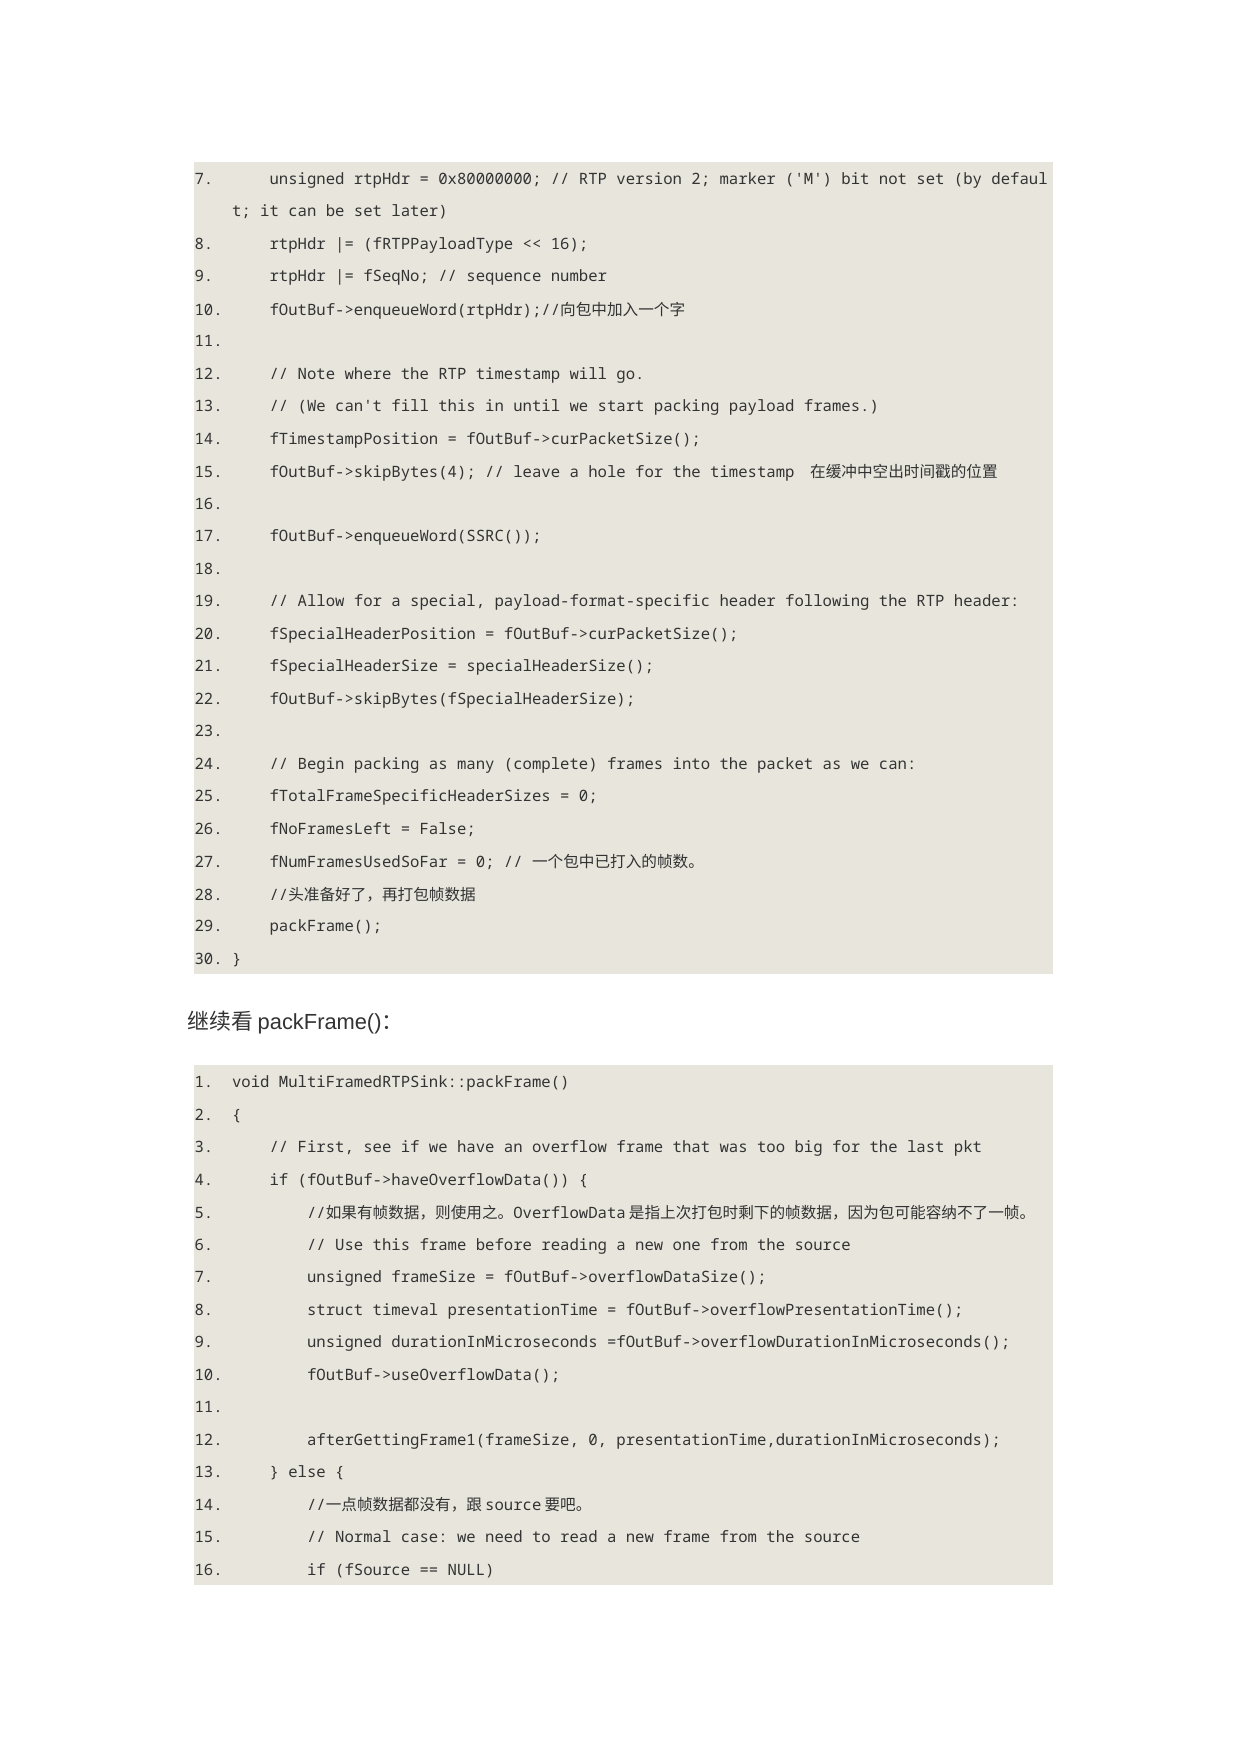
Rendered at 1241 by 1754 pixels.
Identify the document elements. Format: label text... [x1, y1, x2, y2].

list fOutBuf->skipBytes(4); // leave a hole for the timestamp 在缓冲中空出时间戳的位置 [194, 454, 1053, 487]
list //头准备好了，再打包帧数据 [194, 877, 1053, 909]
text 继续看packFrame()： [187, 1004, 1053, 1036]
list // Normal case: we need to read a new frame from the source [194, 1520, 1053, 1553]
list { [194, 1098, 1053, 1130]
list afterGettingFrame1(frameSize, 0, presentationTime,durationInMicroseconds); [194, 1423, 1053, 1455]
list unsigned frameSize = fOutBuf->overflowDataSize(); [194, 1260, 1053, 1293]
list fOutBuf->useOverflowData(); [194, 1358, 1053, 1390]
list //一点帧数据都没有，跟source要吧。 [194, 1488, 1053, 1520]
list fSpecialHeaderSize = specialHeaderSize(); [194, 649, 1053, 682]
list fSpecialHeaderPosition = fOutBuf->curPacketSize(); [194, 617, 1053, 649]
list if (fSource == NULL) [194, 1553, 1053, 1585]
list fTotalFrameSpecificHeaderSizes = 0; [194, 779, 1053, 812]
list packFrame(); [194, 909, 1053, 942]
list fNumFramesUsedSoFar = 0; // 一个包中已打入的帧数。 [194, 844, 1053, 877]
list // Begin packing as many (complete) frames into the packet as we can: [194, 747, 1053, 779]
list if (fOutBuf->haveOverflowData()) { [194, 1163, 1053, 1195]
list rtpHdr |= (fRTPPayloadType << 16); [194, 227, 1053, 259]
list // Note where the RTP timestamp will go. [194, 357, 1053, 389]
list struct timeval presentationTime = fOutBuf->overflowPresentationTime(); [194, 1293, 1053, 1325]
list // Allow for a special, payload-format-specific header following the RTP header: [194, 584, 1053, 617]
list fOutBuf->enqueueWord(rtpHdr);//向包中加入一个字 [194, 292, 1053, 324]
list } [194, 942, 1053, 974]
list // (We can't fill this in until we start packing payload frames.) [194, 389, 1053, 422]
list fOutBuf->skipBytes(fSpecialHeaderSize); [194, 682, 1053, 714]
list void MultiFramedRTPSink::packFrame() [194, 1065, 1053, 1098]
list // First, see if we have an overflow frame that was too big for the last pkt [194, 1130, 1053, 1163]
list rtpHdr |= fSeqNo; // sequence number [194, 259, 1053, 292]
list fOutBuf->enqueueWord(SSRC()); [194, 519, 1053, 552]
list fTimestampPosition = fOutBuf->curPacketSize(); [194, 422, 1053, 454]
list // Use this frame before reading a new one from the source [194, 1228, 1053, 1260]
list } else { [194, 1455, 1053, 1488]
list unsigned rtpHdr = 0x80000000; // RTP version 2; marker ('M') bit not set (by default; it can be set later) [194, 162, 1053, 227]
list fNoFramesLeft = False; [194, 812, 1053, 844]
list //如果有帧数据，则使用之。OverflowData是指上次打包时剩下的帧数据，因为包可能容纳不了一帧。 [194, 1195, 1053, 1228]
list unsigned durationInMicroseconds =fOutBuf->overflowDurationInMicroseconds(); [194, 1325, 1053, 1358]
